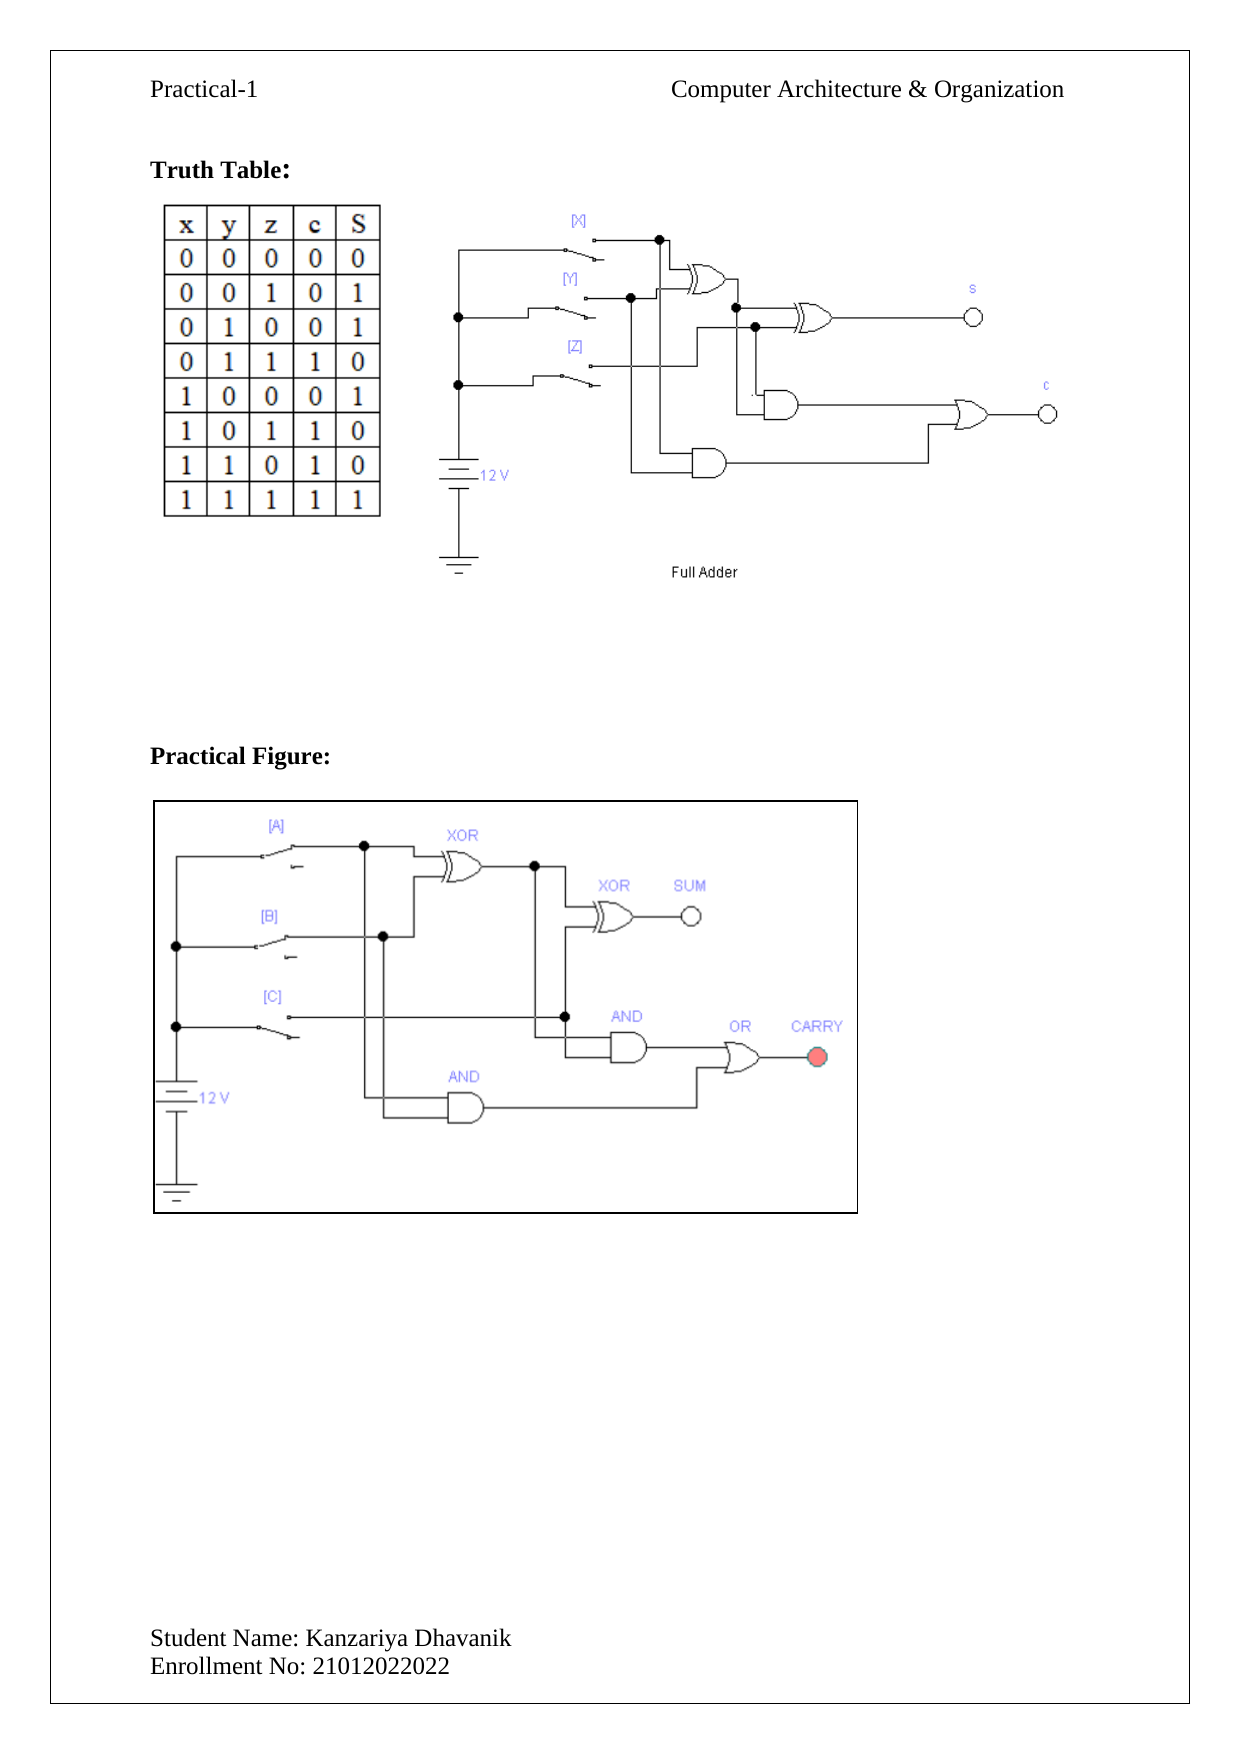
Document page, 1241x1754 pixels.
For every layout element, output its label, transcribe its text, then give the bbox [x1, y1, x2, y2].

picture [420, 195, 1086, 609]
picture [153, 195, 392, 528]
text Truth Table: [150, 150, 1090, 185]
picture [155, 802, 857, 1212]
text Practical Figure: [150, 741, 1090, 770]
